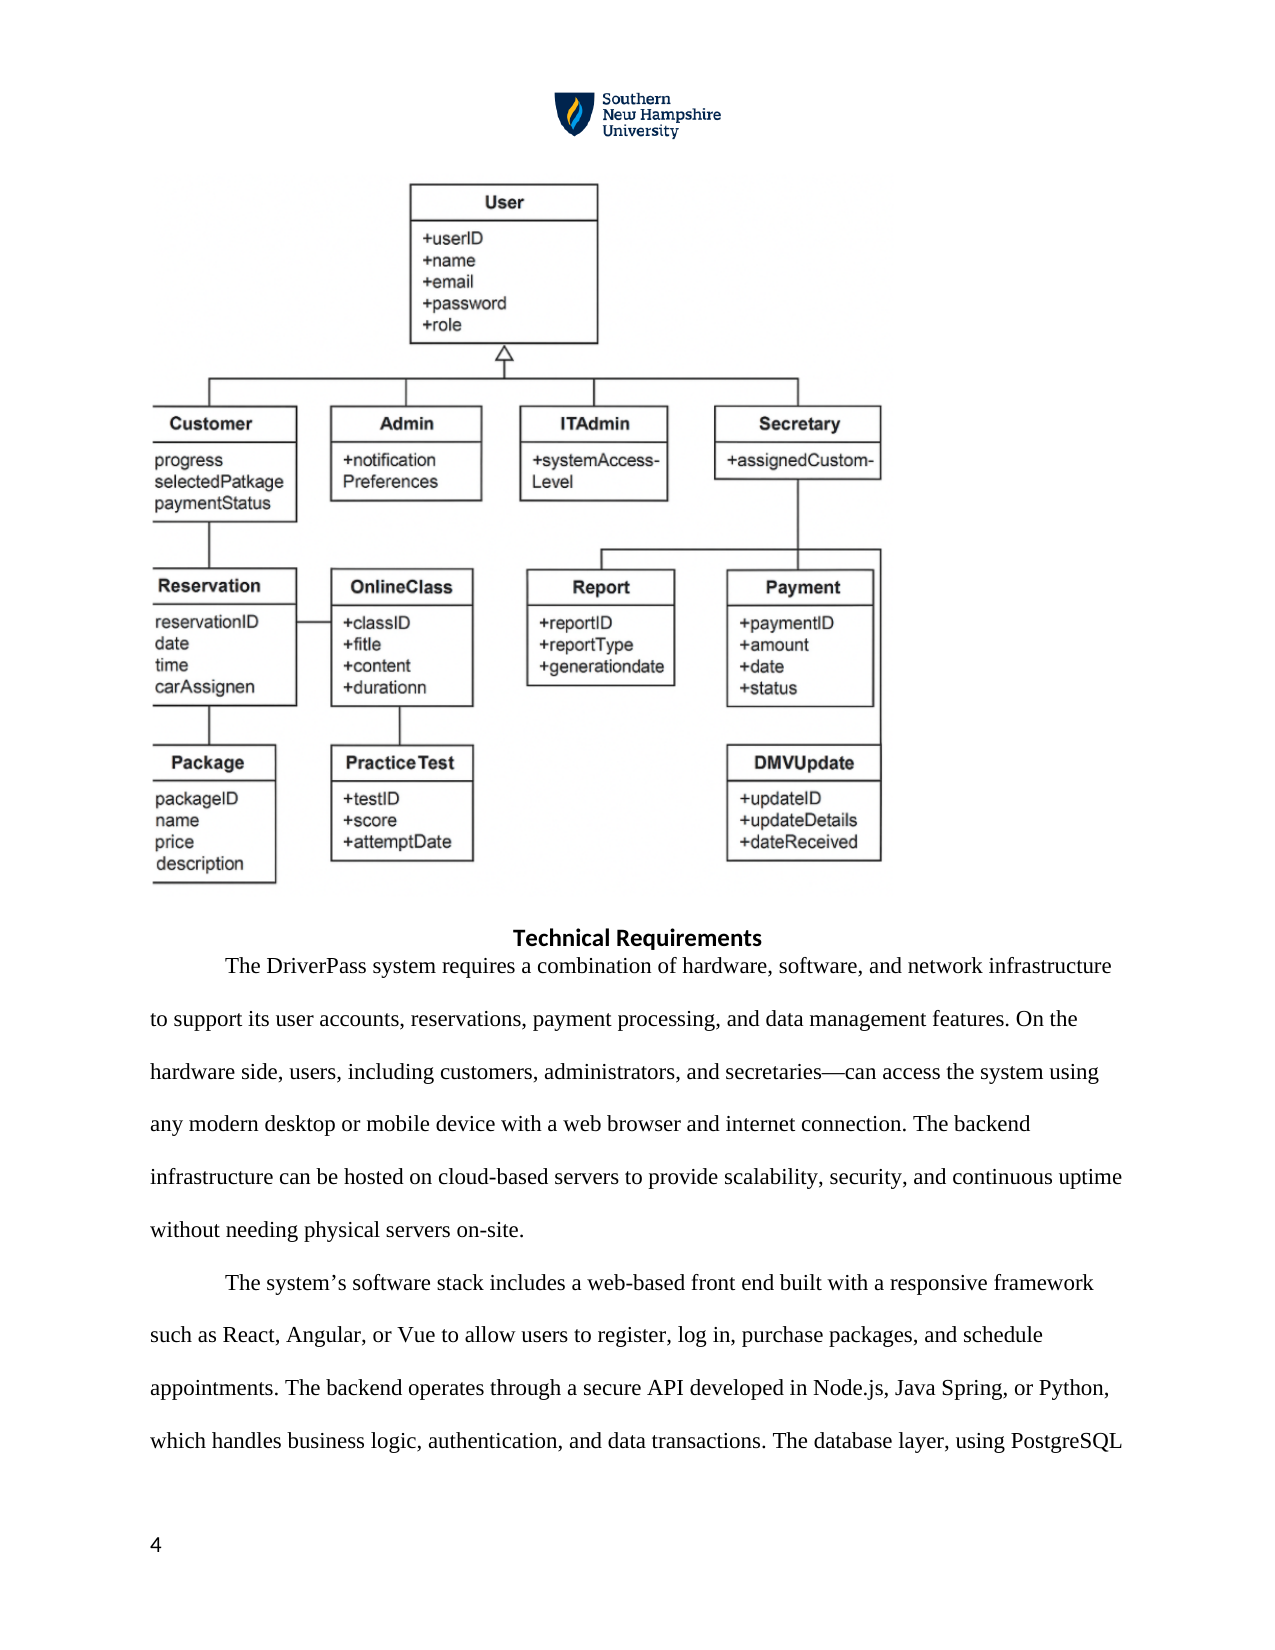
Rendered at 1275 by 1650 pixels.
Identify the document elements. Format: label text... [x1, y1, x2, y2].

text The DriverPass system requires a combination of hardware, software, and network infrastructure to support its user accounts, reservations, payment processing, and data management features. On the hardware side, users, including customers, administrators, and secretaries—can access the system using any modern desktop or mobile device with a web browser and internet connection. The backend infrastructure can be hosted on cloud-based servers to provide scalability, security, and continuous uptime without needing physical servers on-site. [150, 952, 1125, 1242]
picture [150, 173, 907, 897]
picture [546, 75, 729, 154]
subtitle Technical Requirements [150, 922, 1125, 952]
